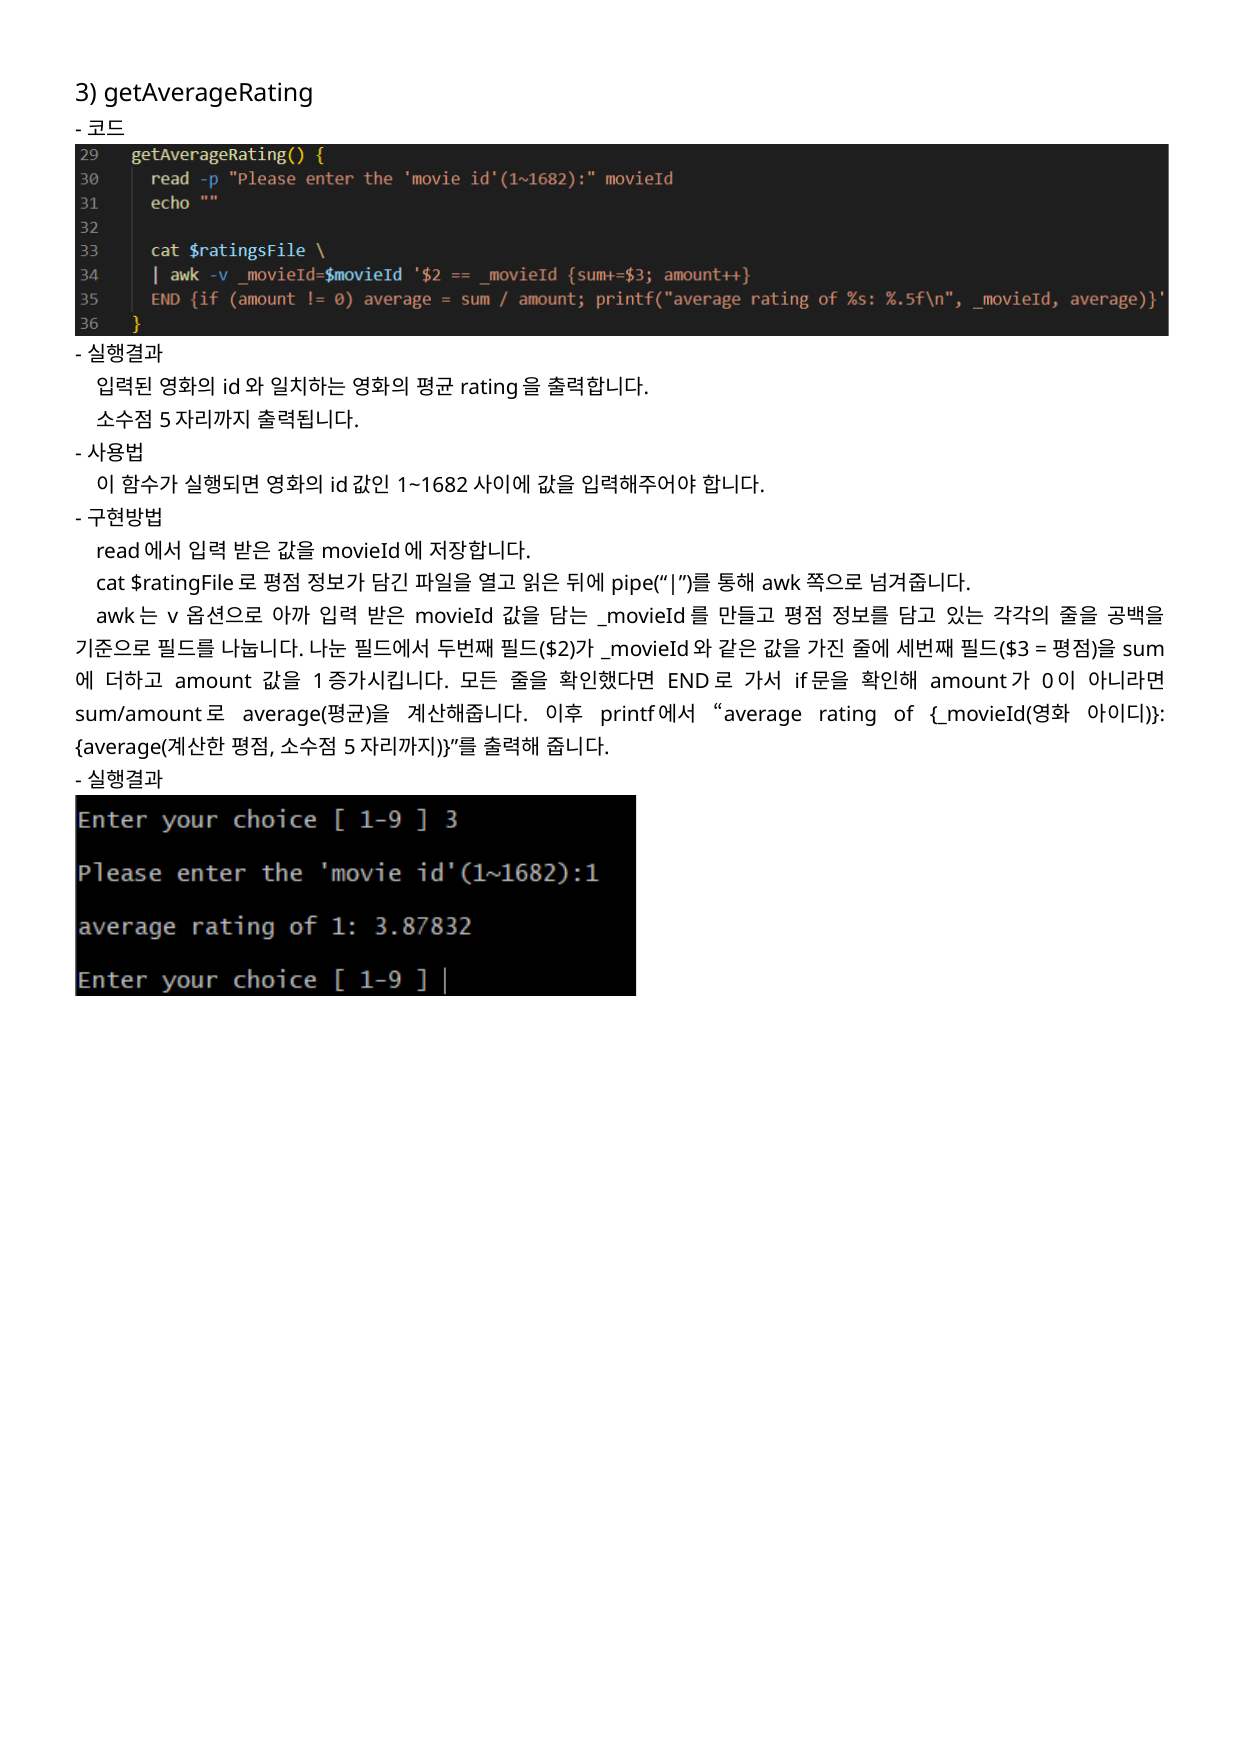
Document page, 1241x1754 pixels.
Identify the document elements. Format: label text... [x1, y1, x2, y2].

text read에서 입력 받은 값을 movieId에 저장합니다. [75, 534, 1165, 564]
text - 사용법 [75, 436, 1165, 466]
text 소수점 5자리까지 출력됩니다. [75, 403, 1165, 433]
picture [75, 795, 637, 996]
text - 코드 [75, 112, 1165, 142]
text cat $ratingFile로 평점 정보가 담긴 파일을 열고 읽은 뒤에 pipe(“|”)를 통해 awk 쪽으로 넘겨줍니다. [75, 567, 1165, 597]
text 3) getAverageRating [75, 75, 1165, 109]
text - 실행결과 [75, 338, 1165, 368]
text 입력된 영화의 id와 일치하는 영화의 평균 rating을 출력합니다. [75, 370, 1165, 401]
picture [75, 144, 1169, 336]
text - 구현방법 [75, 501, 1165, 531]
text - 실행결과 [75, 763, 1165, 793]
text awk는 v 옵션으로 아까 입력 받은 movieId 값을 담는 _movieId를 만들고 평점 정보를 담고 있는 각각의 줄을 공백을 기준으로 필드를 나눕니다. 나눈 필드에서 두번째 필드($2)가 _movieId와 같은 값을 가진 줄에 세번째 필드($3 = 평점)을 sum에 더하고 amount 값을 1증가시킵니다. 모든 줄을 확인했다면 END로 가서 if문을 확인해 amount가 0이 아니라면 sum/amount로 average(평균)을 계산해줍니다. 이후 printf에서 “average rating of {_movieId(영화 아이디)}: {average(계산한 평점, 소수점 5자리까지)}”를 출력해 줍니다. [75, 599, 1165, 760]
text 이 함수가 실행되면 영화의 id값인 1~1682 사이에 값을 입력해주어야 합니다. [75, 468, 1165, 499]
